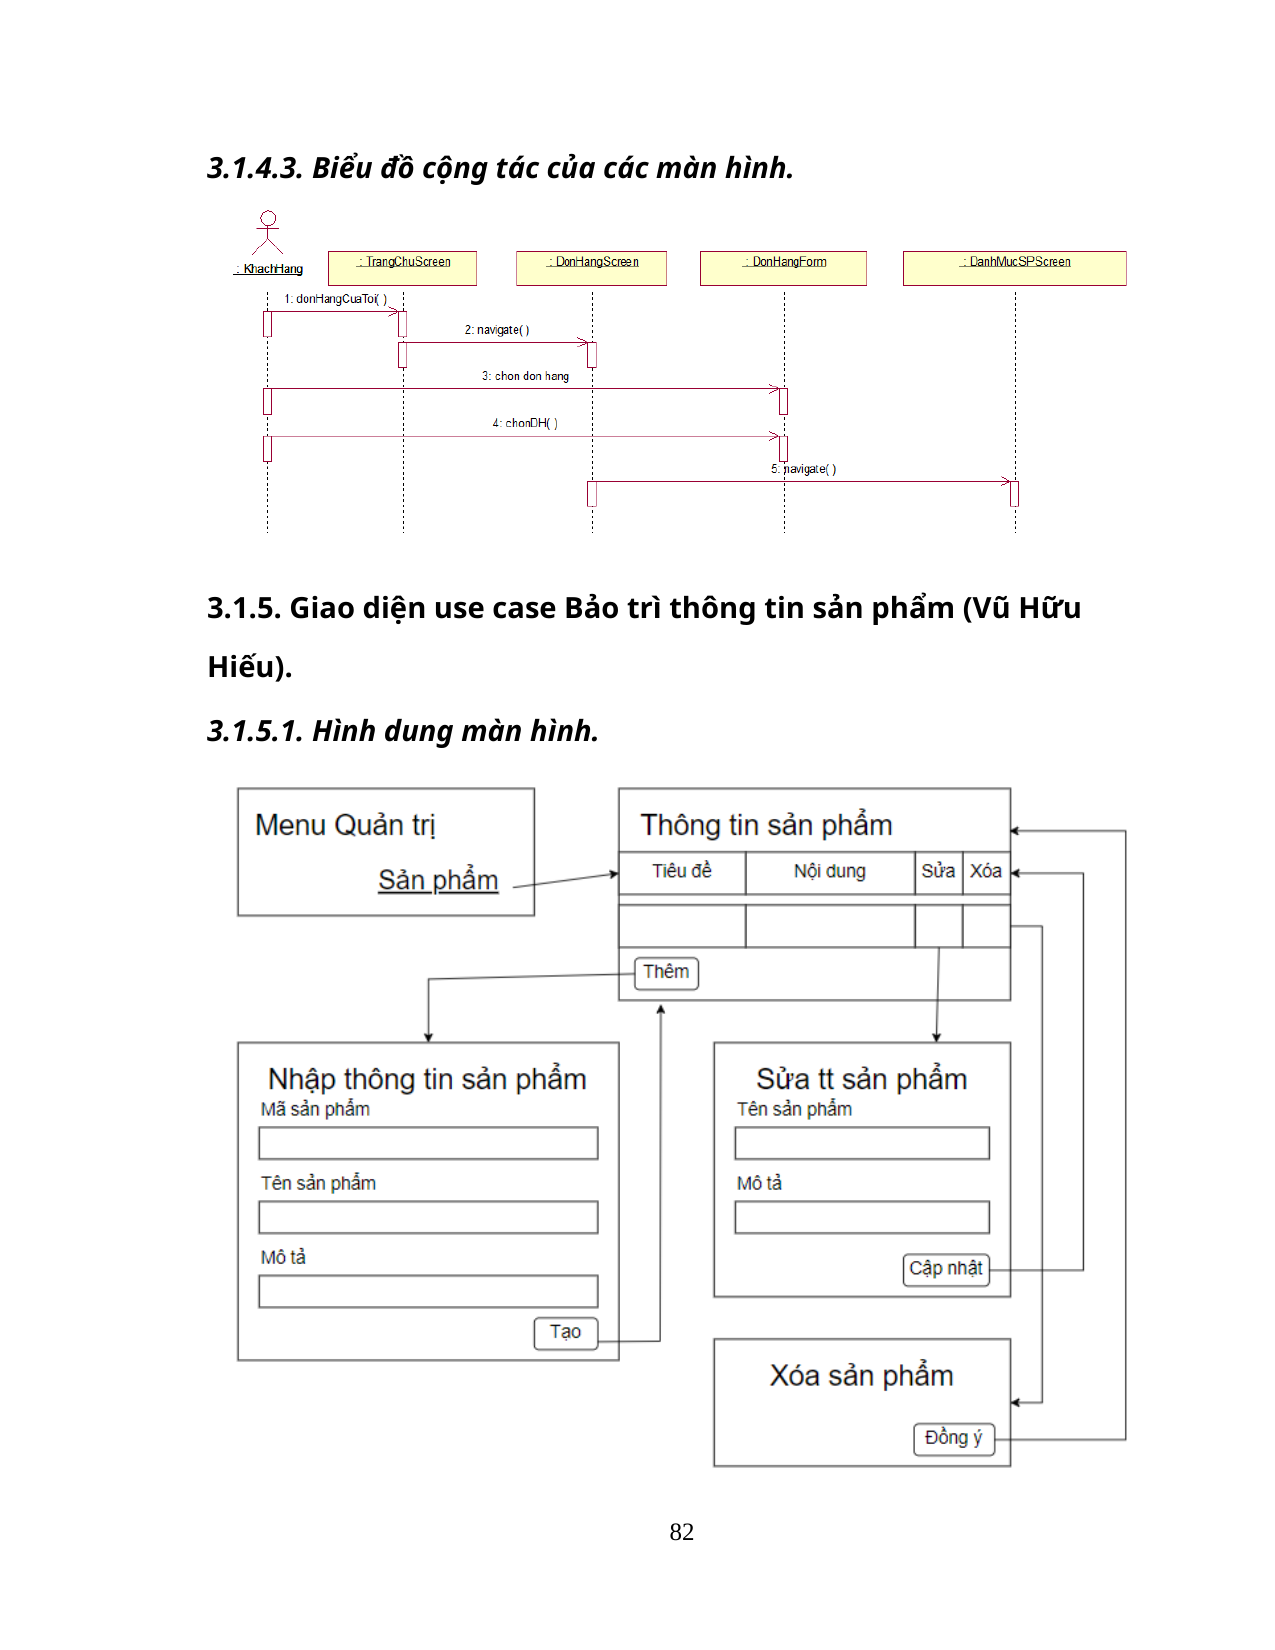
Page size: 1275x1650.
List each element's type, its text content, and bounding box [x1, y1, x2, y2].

picture [206, 769, 1157, 1489]
picture [206, 207, 1147, 556]
subtitle 3.1.5.1. Hình dung màn hình. [207, 710, 1157, 750]
subtitle 3.1.4.3. Biểu đồ cộng tác của các màn hình. [207, 148, 1157, 187]
subtitle 3.1.5. Giao diện use case Bảo trì thông tin sản phẩm (Vũ Hữu Hiếu). [207, 587, 1157, 686]
